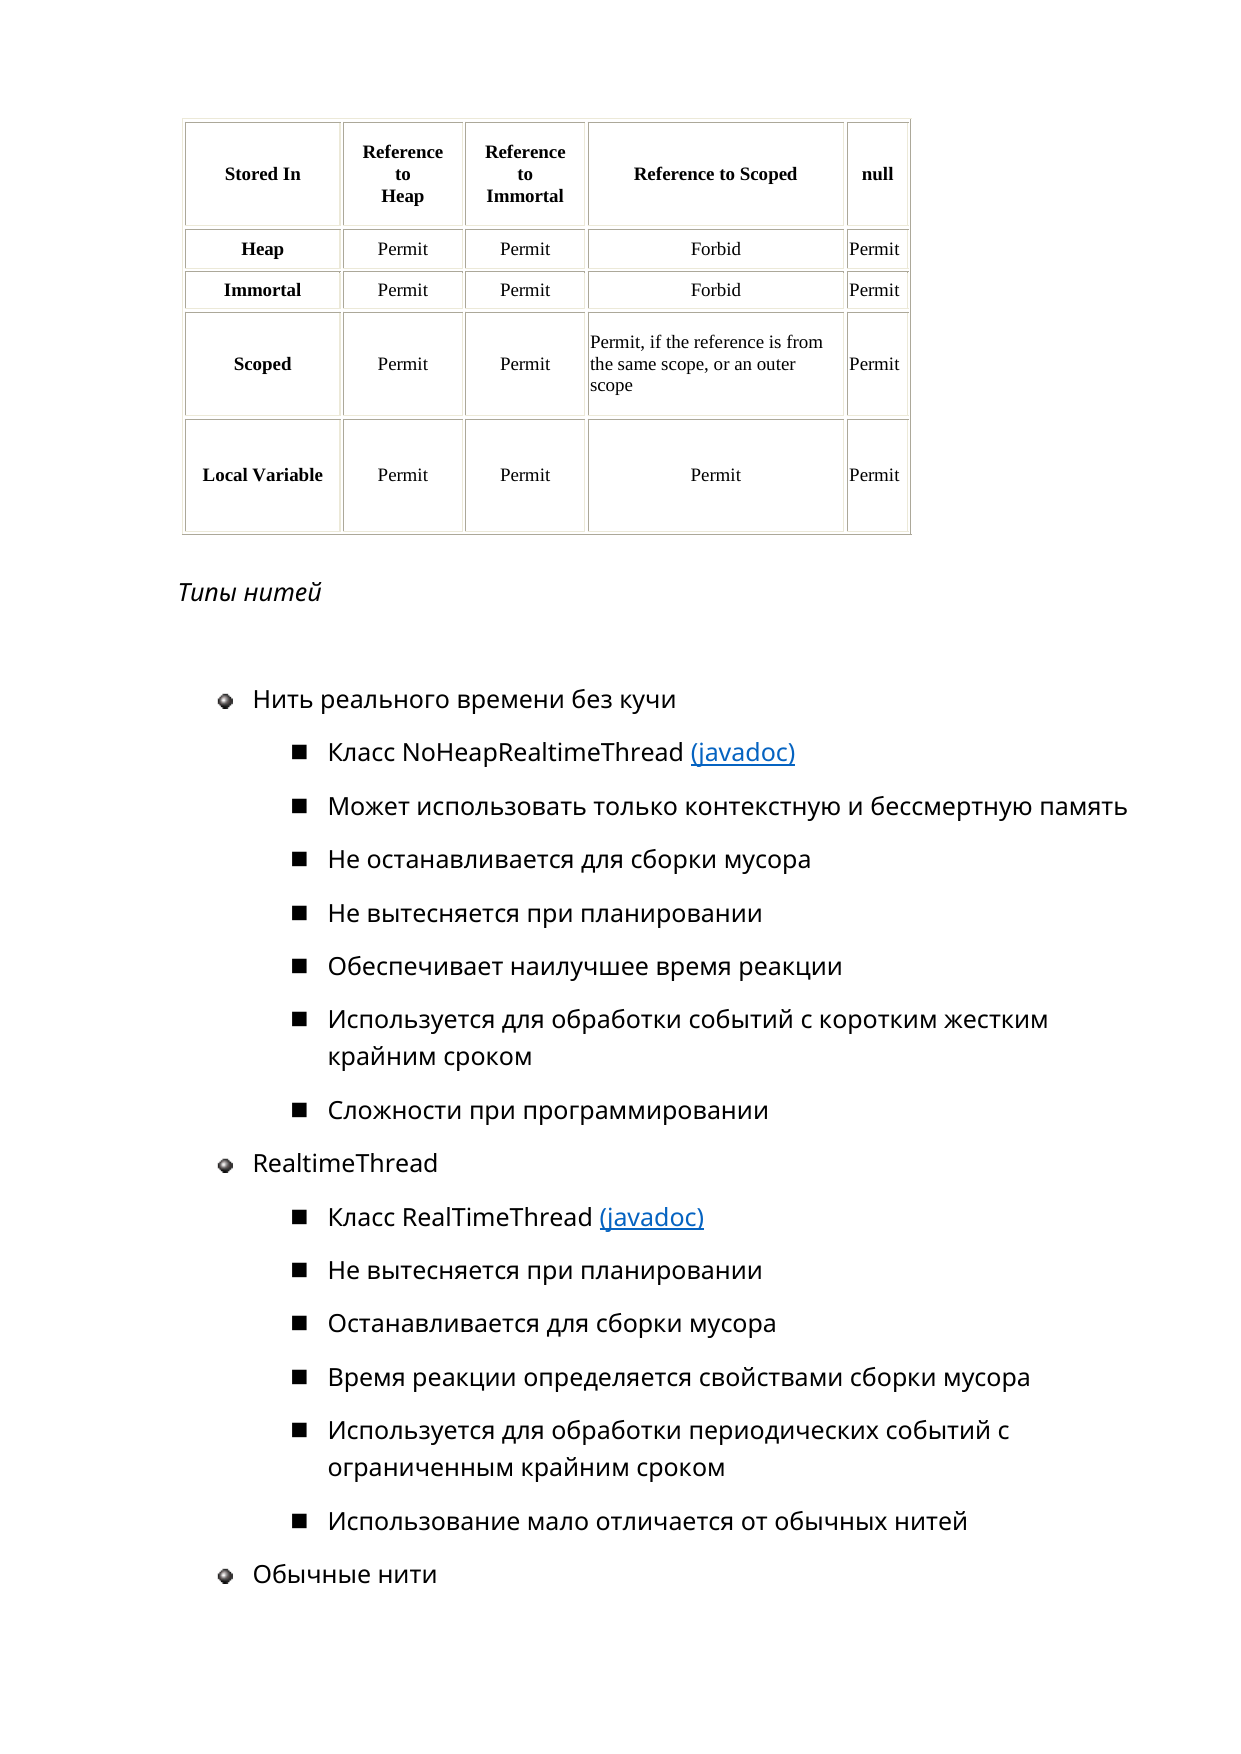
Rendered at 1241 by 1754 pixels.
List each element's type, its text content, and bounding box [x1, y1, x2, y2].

list Нить реального времени без кучи [215, 682, 1152, 716]
list RealtimeThread [215, 1146, 1152, 1180]
list Используется для обработки событий с коротким жестким крайним сроком [290, 1002, 1152, 1073]
list Использование мало отличается от обычных нитей [290, 1503, 1152, 1537]
list Останавливается для сборки мусора [290, 1306, 1152, 1340]
list Обычные нити [215, 1557, 1152, 1591]
picture [215, 1566, 233, 1584]
list Класс NoHeapRealtimeThread (javadoc) [290, 735, 1152, 769]
list Не вытесняется при планировании [290, 895, 1152, 929]
list Сложности при программировании [290, 1092, 1152, 1126]
list Используется для обработки периодических событий с ограниченным крайним сроком [290, 1413, 1152, 1484]
list Может использовать только контекстную и бессмертную память [290, 788, 1152, 822]
list Класс RealTimeThread (javadoc) [290, 1199, 1152, 1233]
list Обеспечивает наилучшее время реакции [290, 949, 1152, 983]
picture [215, 1156, 233, 1173]
list Не останавливается для сборки мусора [290, 842, 1152, 876]
picture [215, 691, 233, 709]
list Не вытесняется при планировании [290, 1253, 1152, 1287]
list Время реакции определяется свойствами сборки мусора [290, 1359, 1152, 1394]
text Типы нитей [177, 575, 1152, 609]
